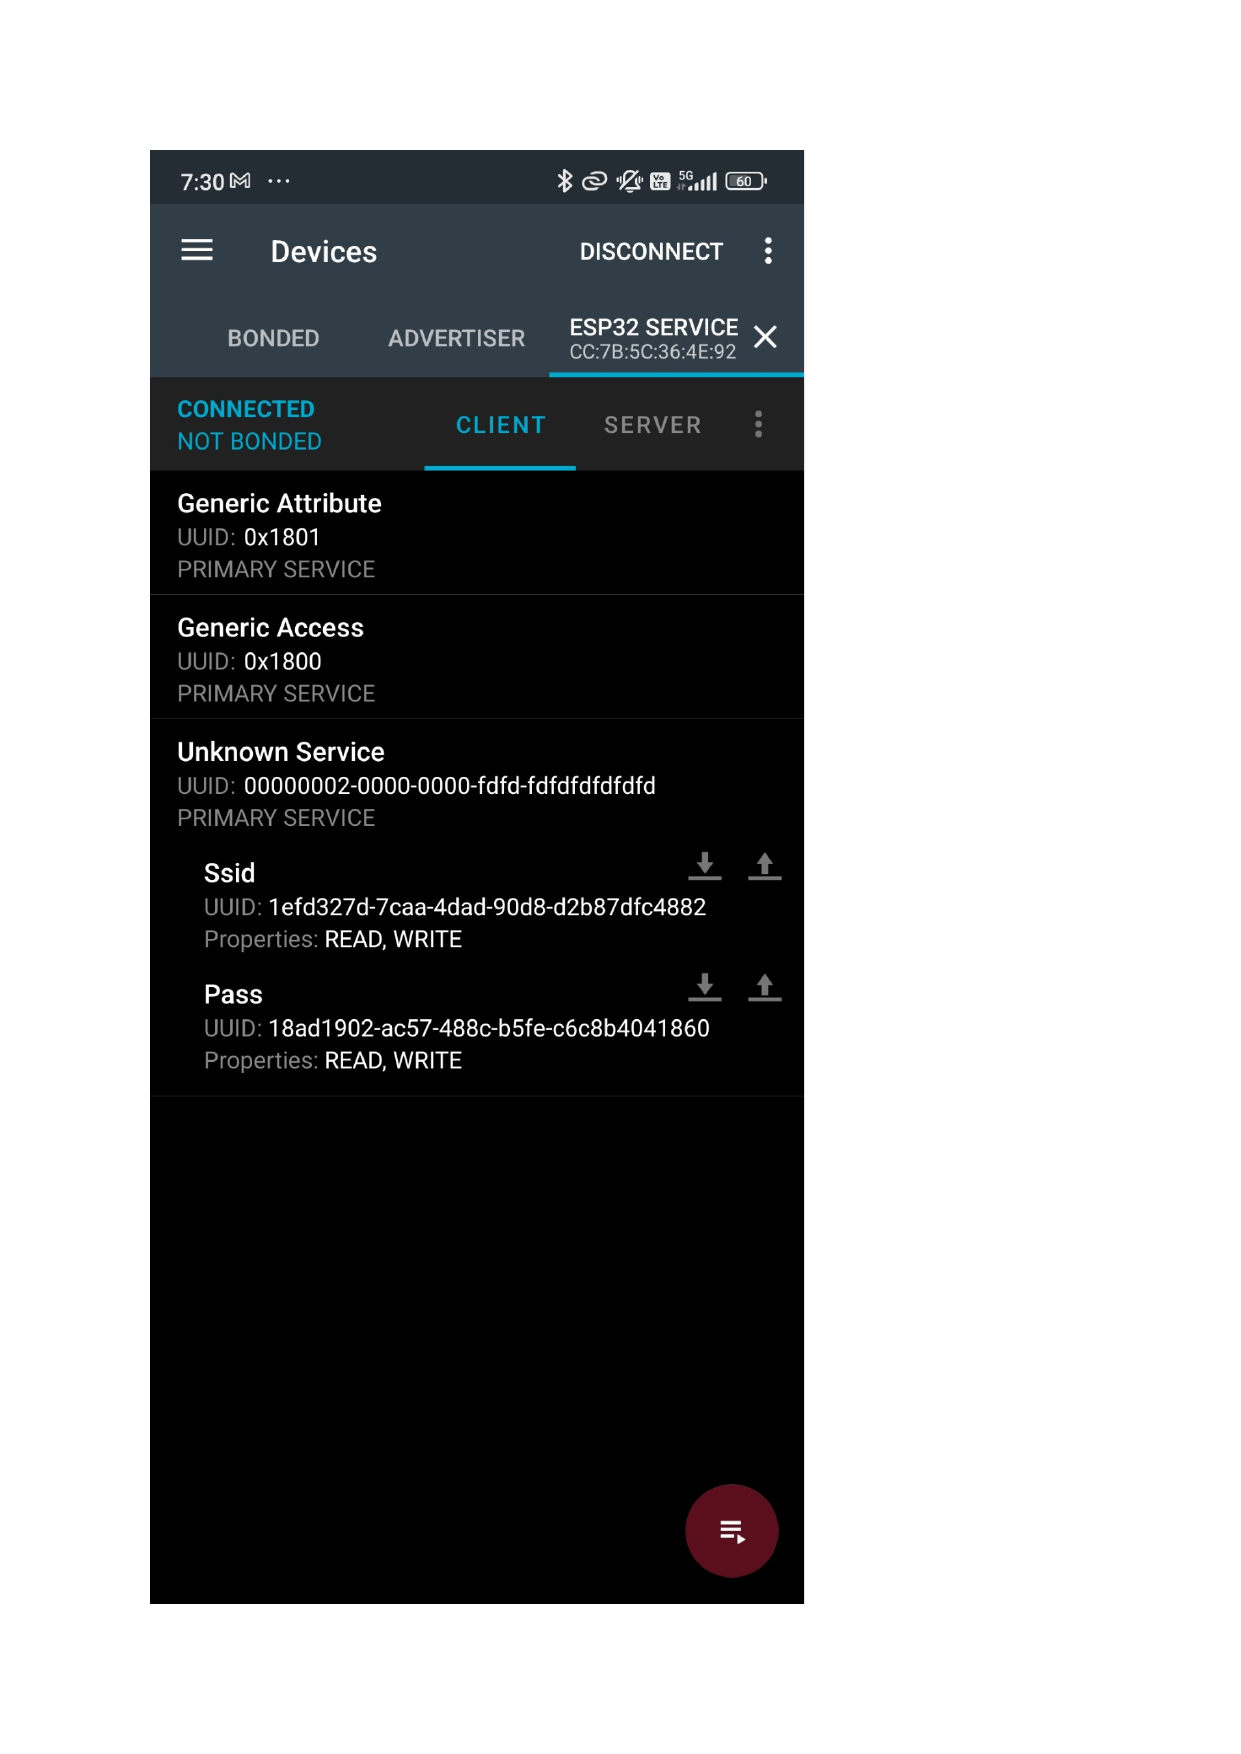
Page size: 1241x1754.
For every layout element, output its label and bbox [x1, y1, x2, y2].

picture [150, 150, 805, 1604]
